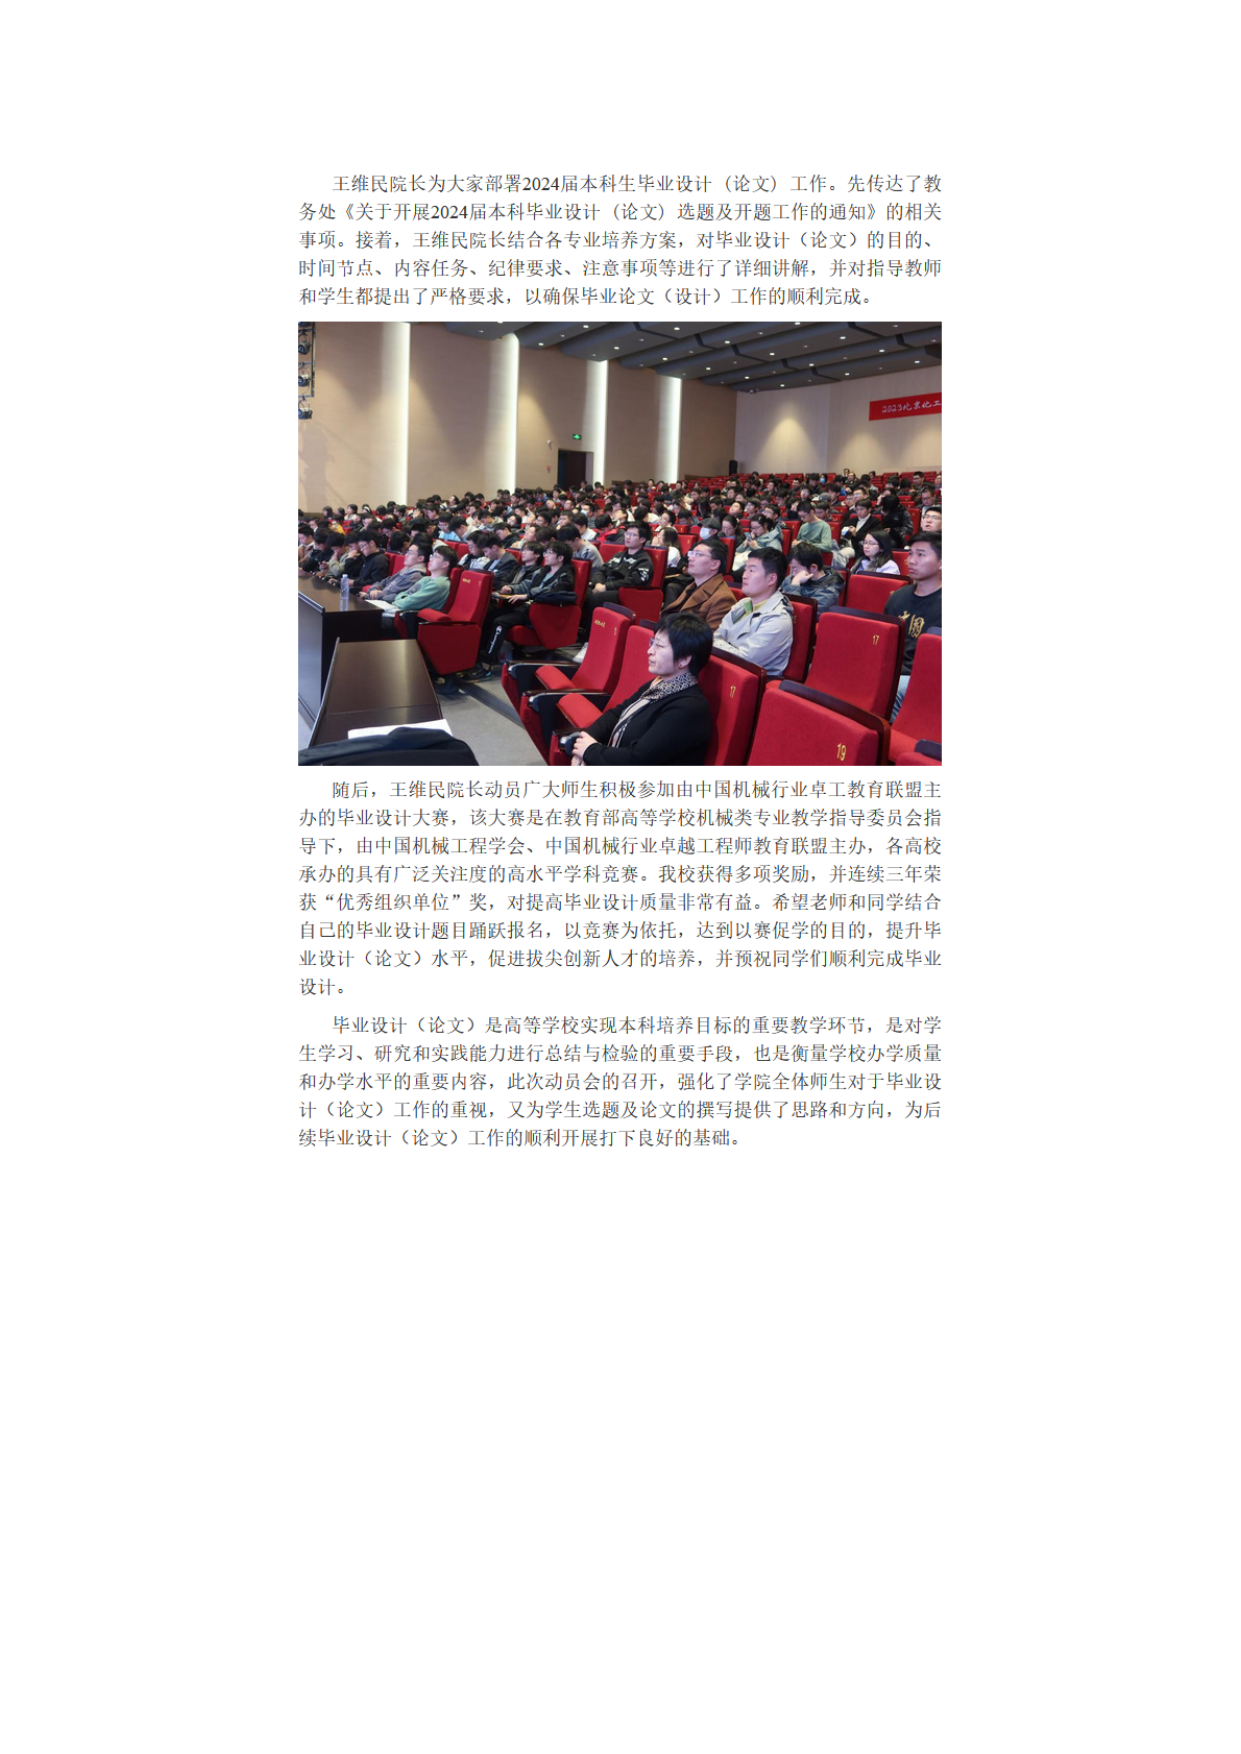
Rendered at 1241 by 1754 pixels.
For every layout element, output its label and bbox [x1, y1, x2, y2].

picture [269, 162, 971, 1183]
